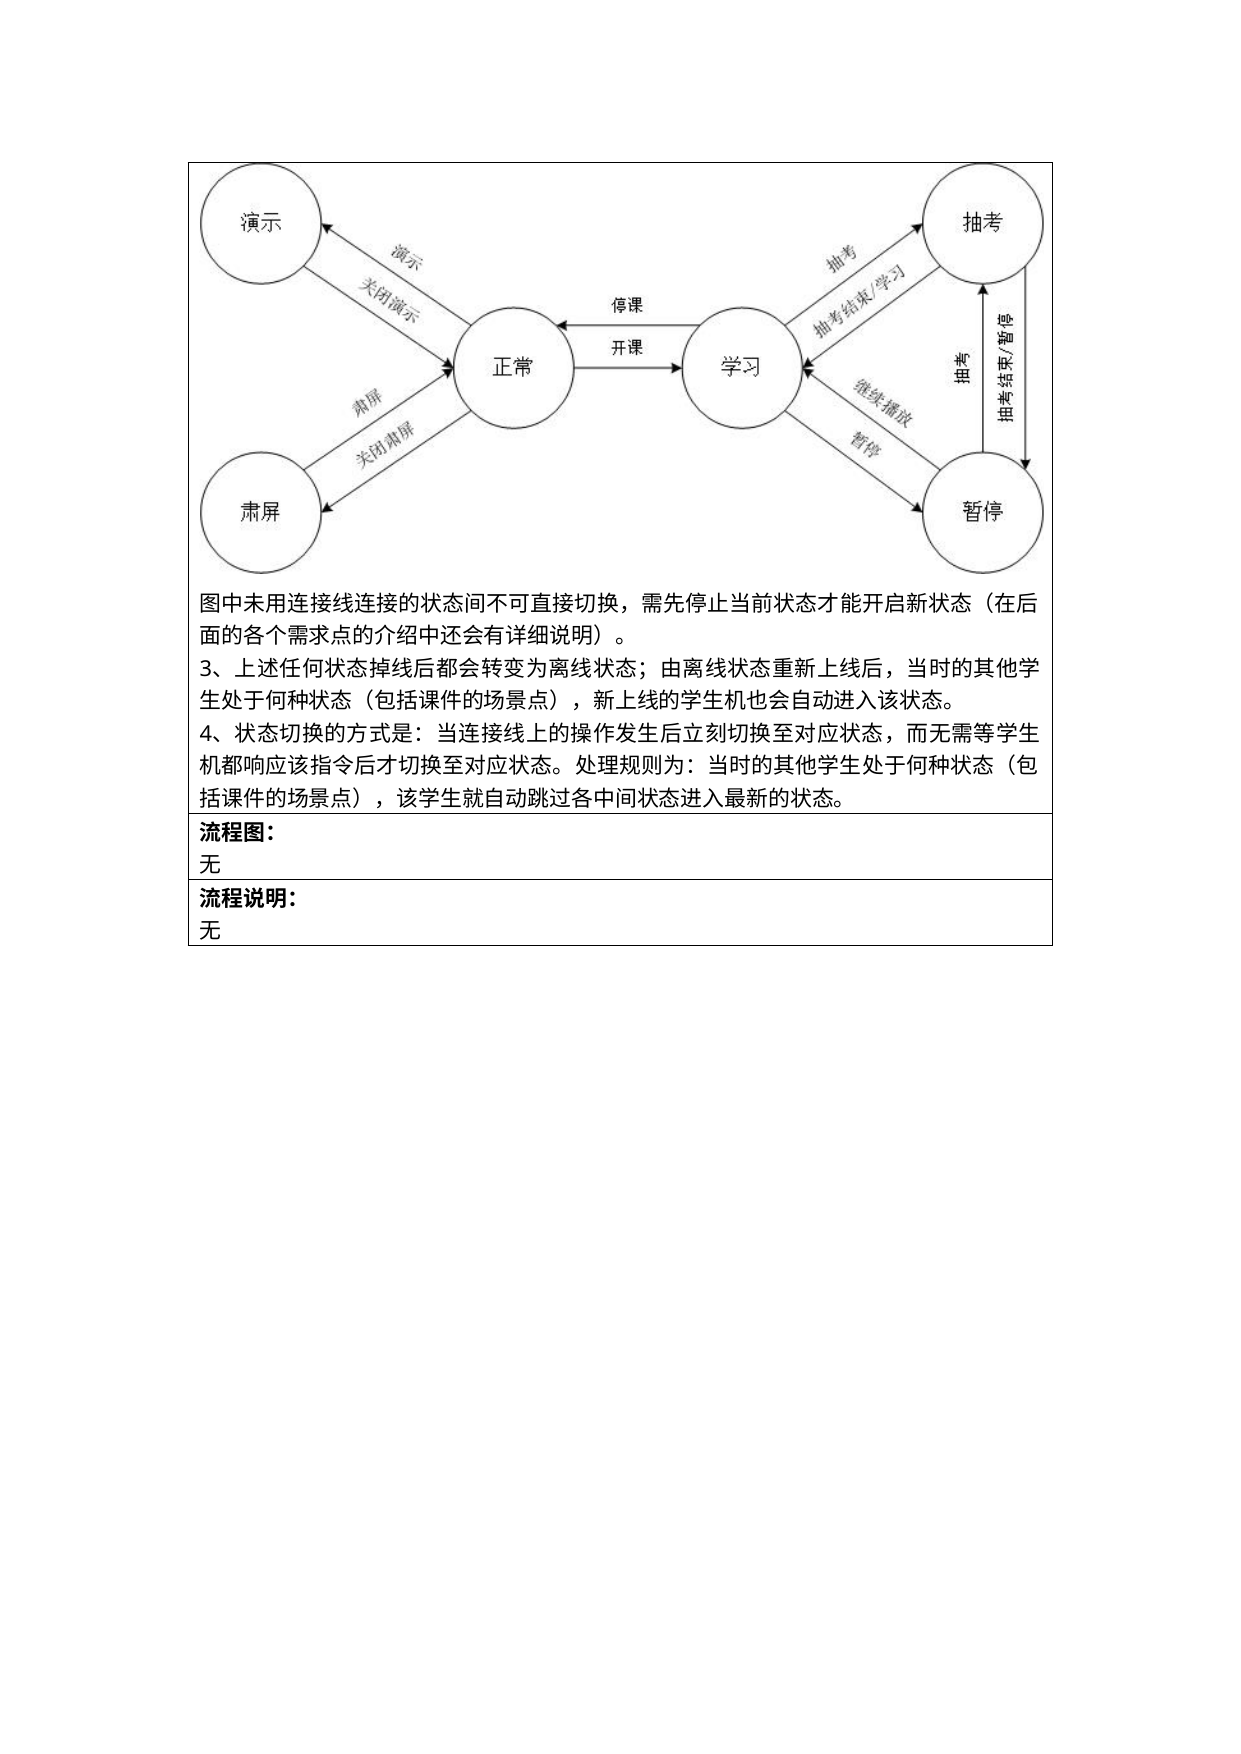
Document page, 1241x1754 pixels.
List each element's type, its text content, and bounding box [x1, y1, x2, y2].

table_cell 流程说明： 无 [189, 880, 1052, 945]
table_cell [189, 163, 1052, 813]
table_cell 流程图： 无 [189, 814, 1052, 879]
picture [199, 163, 1044, 574]
